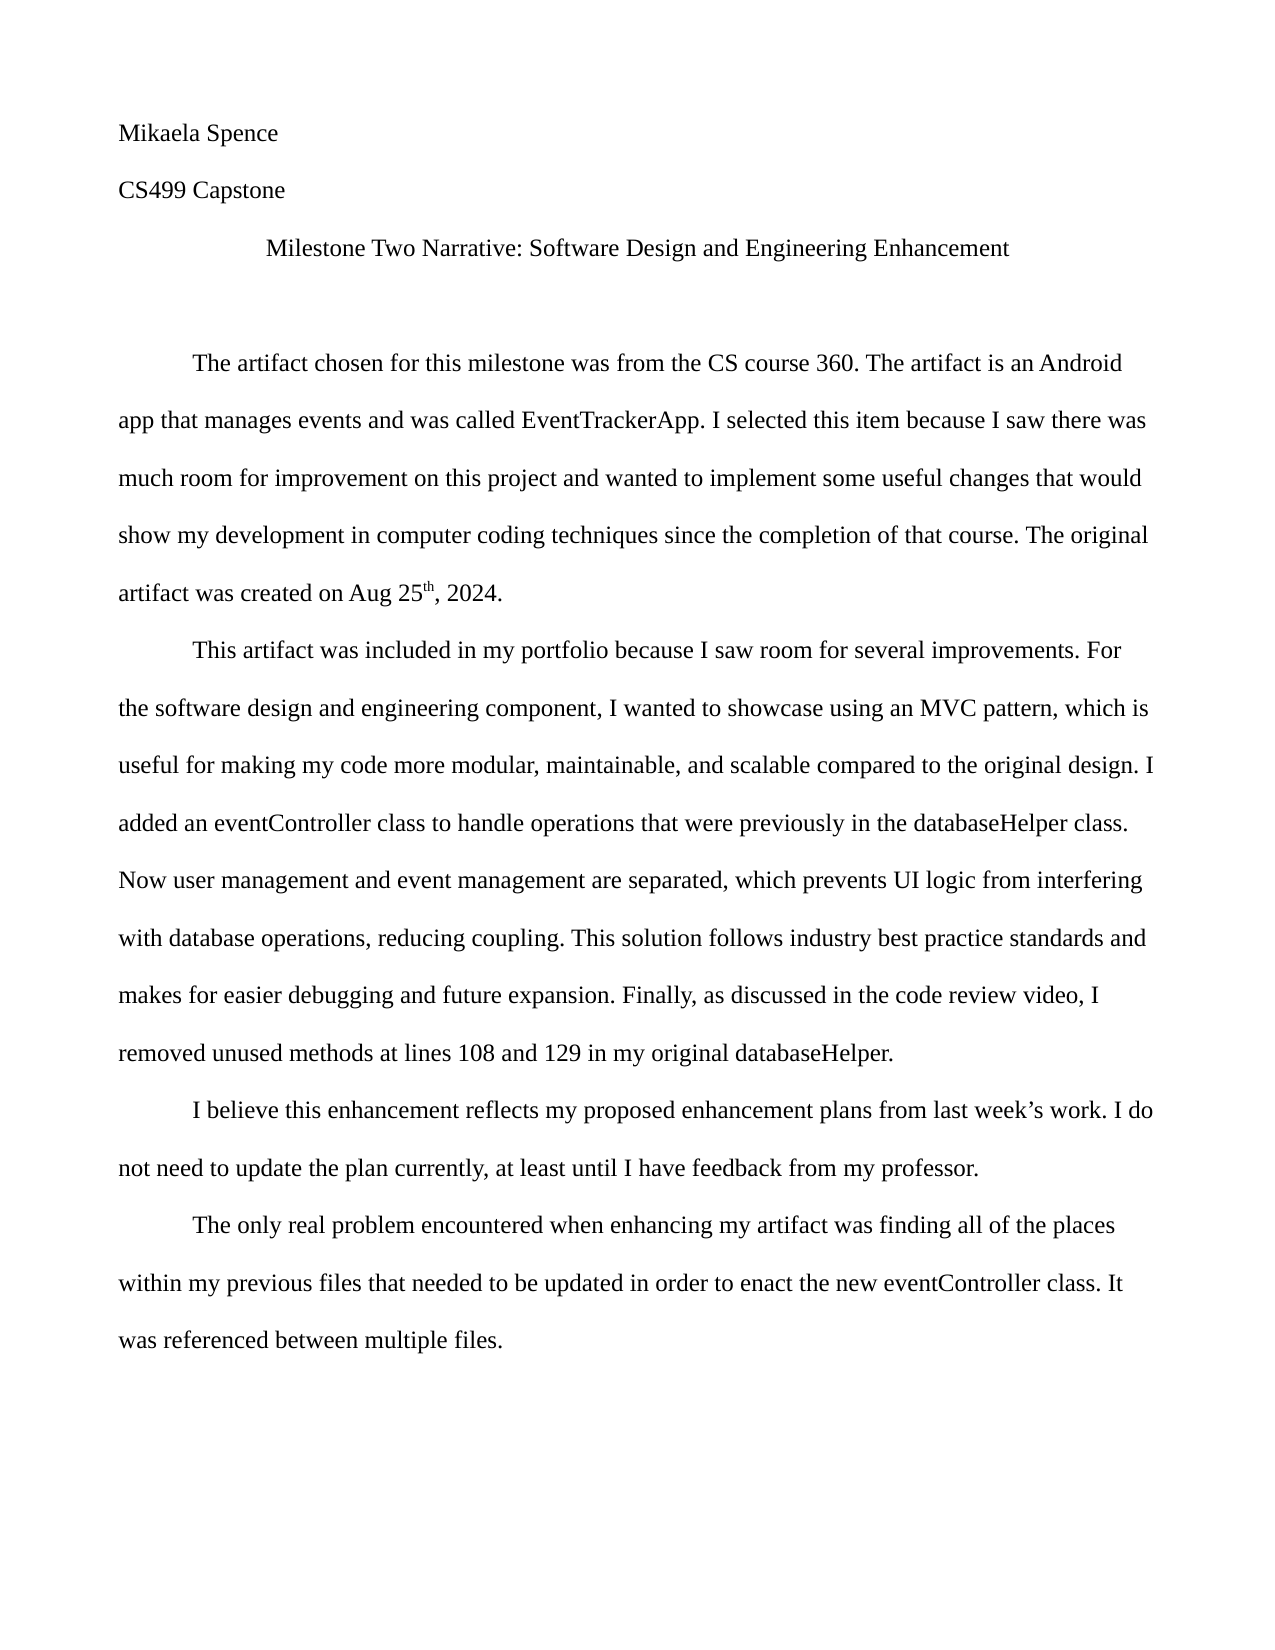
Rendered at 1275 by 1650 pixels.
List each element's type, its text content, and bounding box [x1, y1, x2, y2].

text The artifact chosen for this milestone was from the CS course 360. The artifact is an Android app that manages events and was called EventTrackerApp. I selected this item because I saw there was much room for improvement on this project and wanted to implement some useful changes that would show my development in computer coding techniques since the completion of that course. The original artifact was created on Aug 25th, 2024. [118, 348, 1157, 607]
text This artifact was included in my portfolio because I saw room for several improvements. For the software design and engineering component, I wanted to showcase using an MVC pattern, which is useful for making my code more modular, maintainable, and scalable compared to the original design. I added an eventController class to handle operations that were previously in the databaseHelper class. Now user management and event management are separated, which prevents UI logic from interfering with database operations, reducing coupling. This solution follows industry best practice standards and makes for easier debugging and future expansion. Finally, as discussed in the code review video, I removed unused methods at lines 108 and 129 in my original databaseHelper. [118, 636, 1157, 1067]
text I believe this enhancement reflects my proposed enhancement plans from last week’s work. I do not need to update the plan currently, at least until I have feedback from my professor. [118, 1096, 1157, 1182]
text Mikaela Spence [118, 118, 1157, 147]
text Milestone Two Narrative: Software Design and Engineering Enhancement [118, 233, 1157, 262]
text CS499 Capstone [118, 176, 1157, 204]
text The only real problem encountered when enhancing my artifact was finding all of the places within my previous files that needed to be updated in order to enact the new eventController class. It was referenced between multiple files. [118, 1211, 1157, 1354]
